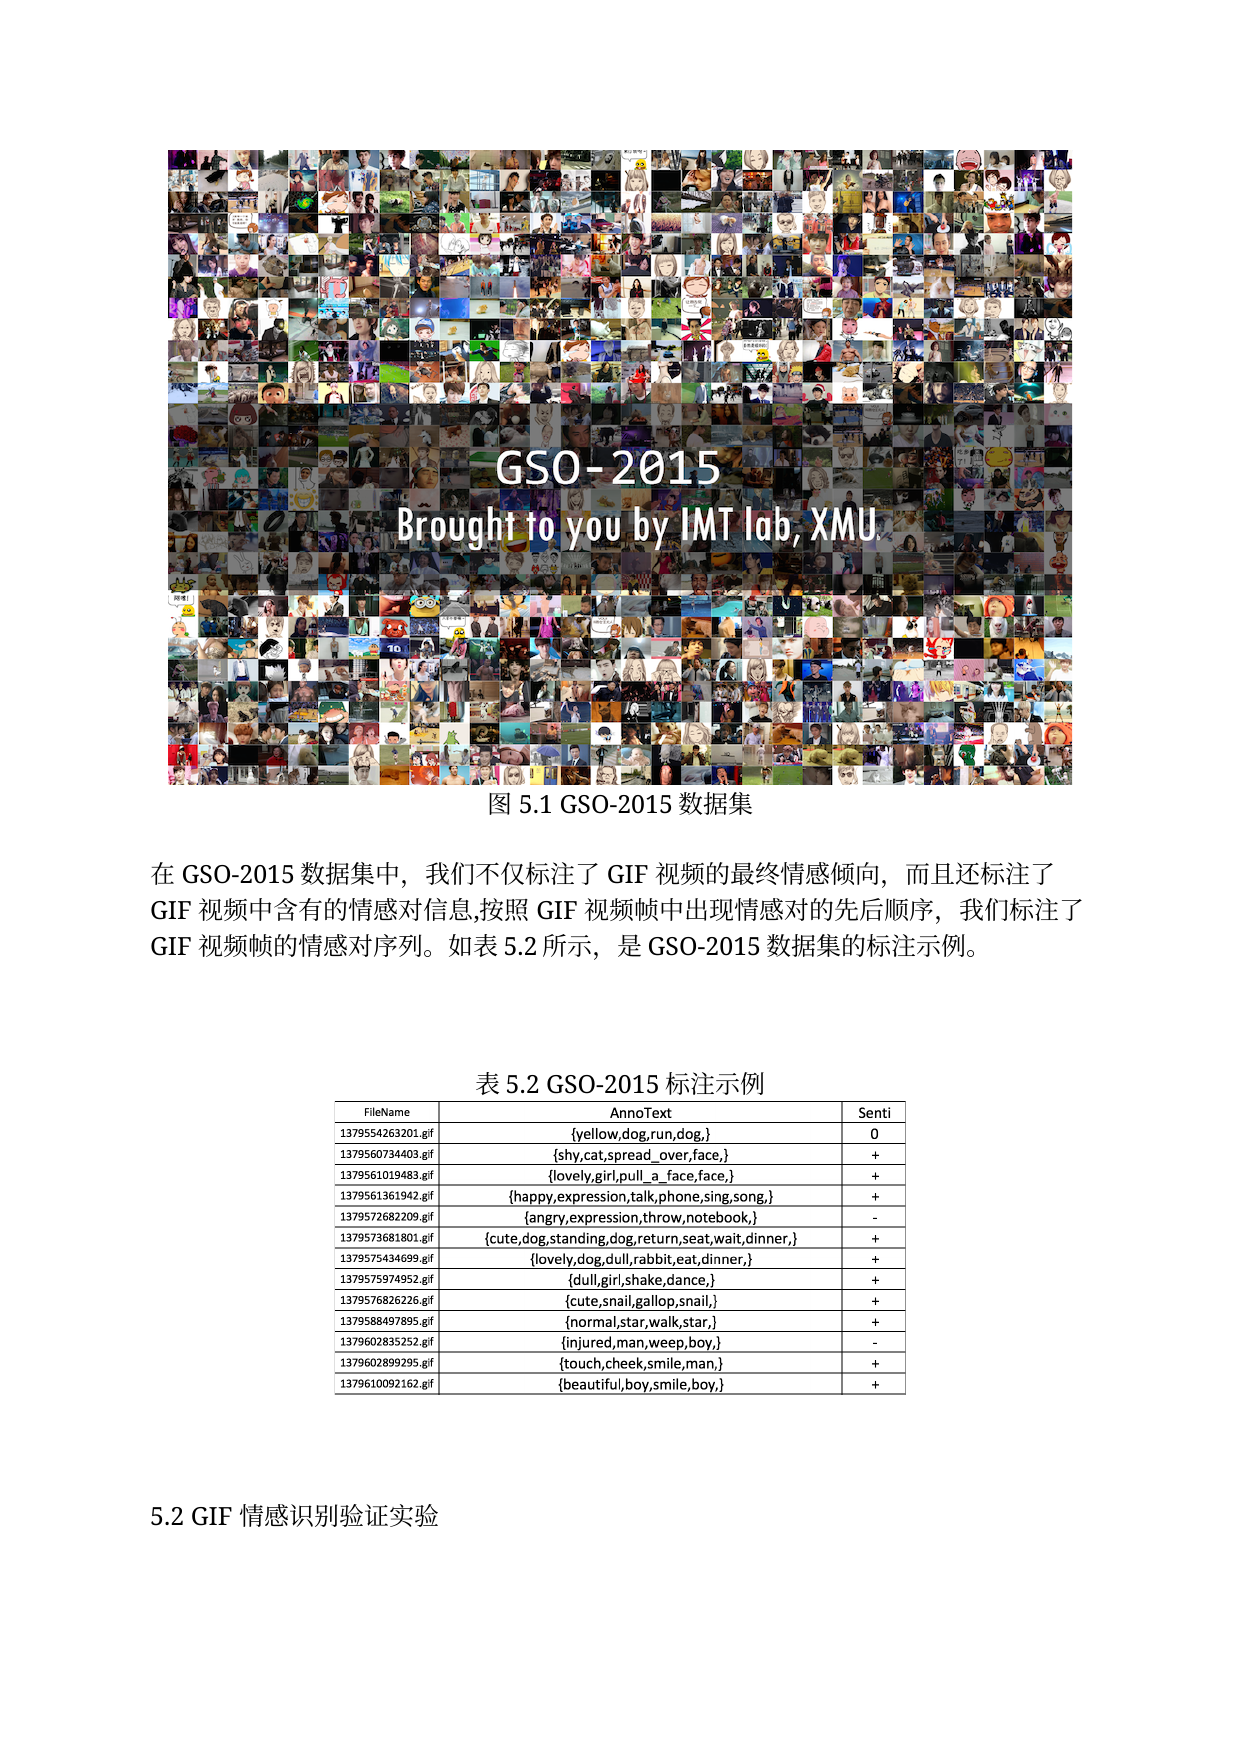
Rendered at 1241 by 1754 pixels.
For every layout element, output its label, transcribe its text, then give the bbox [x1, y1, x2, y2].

text 5.2 GIF 情感识别验证实验 [150, 1497, 1090, 1533]
text 图 5.1 GSO-2015数据集 [150, 785, 1090, 821]
picture [334, 1101, 906, 1395]
picture [168, 150, 1073, 785]
text 表5.2 GSO-2015标注示例 [150, 1065, 1090, 1101]
text 在 GSO-2015数据集中，我们不仅标注了 GIF 视频的最终情感倾向，而且还标注了 GIF 视频中含有的情感对信息,按照 GIF 视频帧中出现情感对的先后顺序，我们标注了 GIF 视频帧的情感对序列。如表5.2所示，是GSO-2015数据集的标注示例。 [150, 855, 1090, 963]
